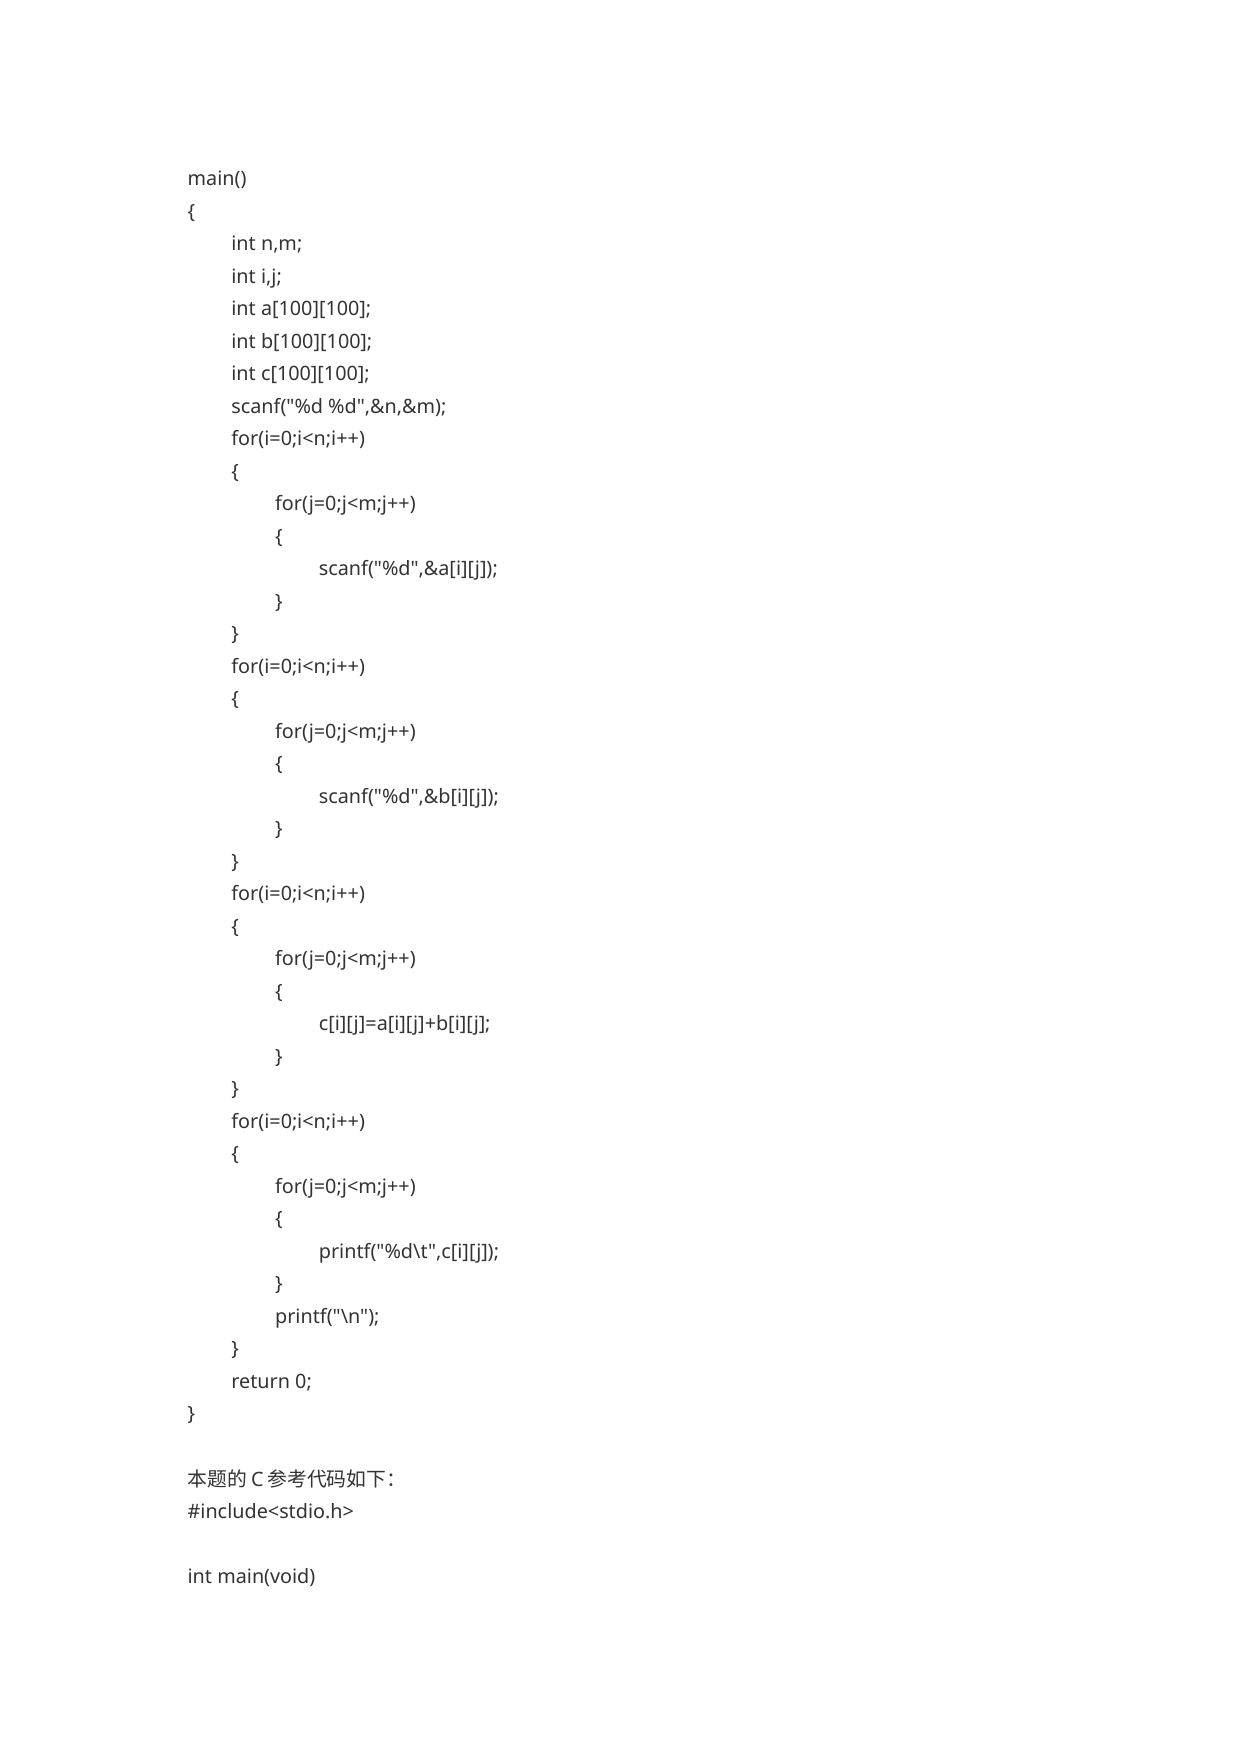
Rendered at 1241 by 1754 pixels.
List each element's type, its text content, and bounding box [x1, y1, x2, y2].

text } [187, 617, 1053, 649]
text int c[100][100]; [187, 357, 1053, 389]
text printf("%d\t",c[i][j]); [187, 1234, 1053, 1267]
text { [187, 682, 1053, 714]
text { [187, 194, 1053, 227]
text for(i=0;i<n;i++) [187, 1104, 1053, 1137]
text { [187, 1137, 1053, 1169]
text for(i=0;i<n;i++) [187, 649, 1053, 682]
text for(i=0;i<n;i++) [187, 877, 1053, 909]
text scanf("%d %d",&n,&m); [187, 389, 1053, 422]
text scanf("%d",&b[i][j]); [187, 779, 1053, 812]
text } [187, 1332, 1053, 1364]
text int a[100][100]; [187, 292, 1053, 324]
text } [187, 1072, 1053, 1104]
text { [187, 519, 1053, 552]
text for(j=0;j<m;j++) [187, 1169, 1053, 1202]
text } [187, 844, 1053, 877]
text printf("\n"); [187, 1299, 1053, 1332]
text for(j=0;j<m;j++) [187, 714, 1053, 747]
text } [187, 812, 1053, 844]
text } [187, 584, 1053, 617]
text return 0; [187, 1364, 1053, 1397]
text scanf("%d",&a[i][j]); [187, 552, 1053, 584]
text } [187, 1039, 1053, 1072]
text } [187, 1267, 1053, 1299]
text { [187, 747, 1053, 779]
text } [187, 1397, 1053, 1429]
text for(j=0;j<m;j++) [187, 942, 1053, 974]
text for(j=0;j<m;j++) [187, 487, 1053, 519]
text { [187, 909, 1053, 942]
text 本题的C参考代码如下： [187, 1462, 1053, 1494]
text int b[100][100]; [187, 324, 1053, 357]
text int n,m; [187, 227, 1053, 259]
text for(i=0;i<n;i++) [187, 422, 1053, 454]
text #include<stdio.h> [187, 1494, 1053, 1527]
text int i,j; [187, 259, 1053, 292]
text { [187, 1202, 1053, 1234]
text main() [187, 162, 1053, 194]
text { [187, 454, 1053, 487]
text c[i][j]=a[i][j]+b[i][j]; [187, 1007, 1053, 1039]
text int main(void) [187, 1559, 1053, 1592]
text { [187, 974, 1053, 1007]
